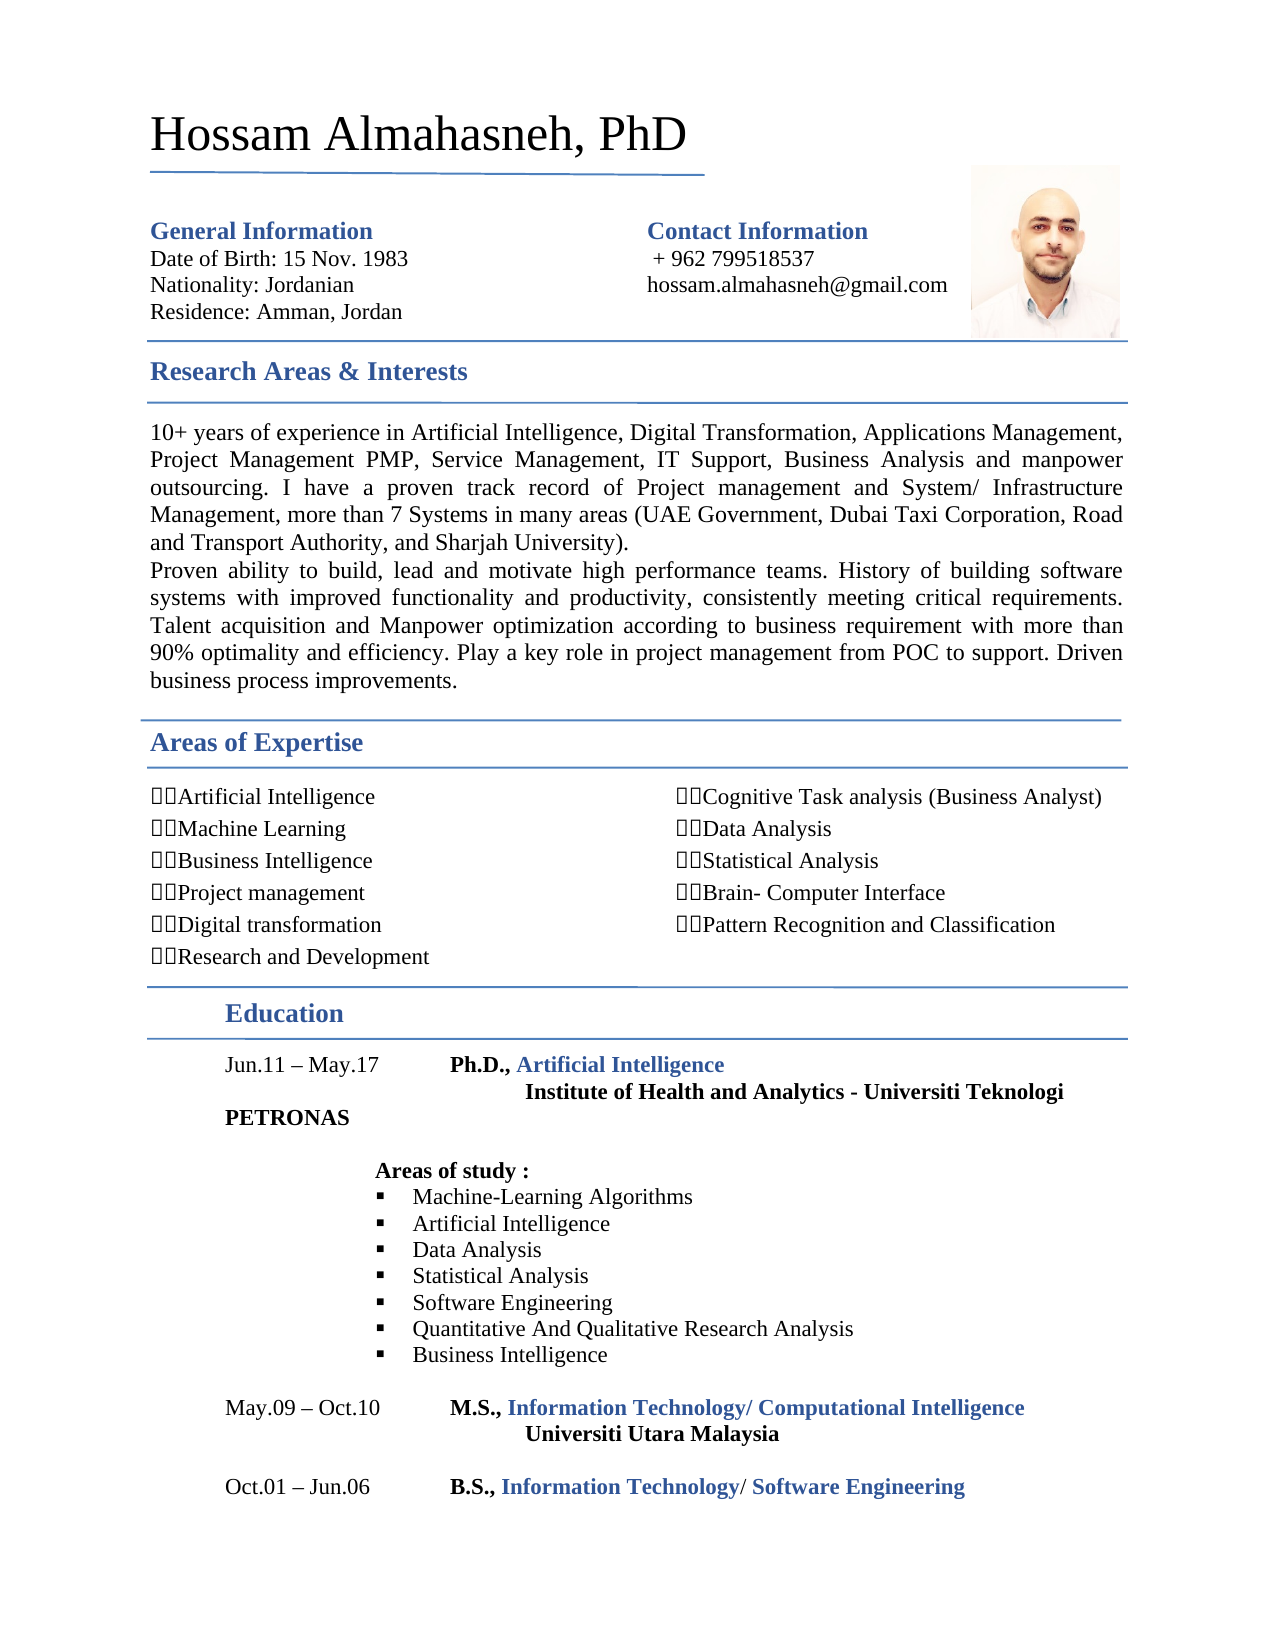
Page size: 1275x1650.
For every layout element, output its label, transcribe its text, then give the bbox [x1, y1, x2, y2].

text Digital transformation [150, 908, 600, 939]
text Data Analysis [675, 812, 1125, 843]
text Hossam Almahasneh, PhD [150, 104, 1125, 161]
text Universiti Utara Malaysia [225, 1420, 1066, 1447]
list Business Intelligence [375, 1341, 1065, 1368]
text Brain- Computer Interface [675, 876, 1125, 907]
picture [971, 165, 1122, 338]
text Areas of study : [375, 1157, 1066, 1183]
list Statistical Analysis [375, 1262, 1065, 1289]
list Machine-Learning Algorithms [375, 1183, 1065, 1209]
text General Information [150, 216, 600, 245]
text Areas of Expertise [150, 726, 1134, 757]
list Artificial Intelligence [375, 1209, 1065, 1236]
list Data Analysis [375, 1236, 1065, 1262]
text Project management [150, 876, 600, 907]
text Education [225, 997, 1134, 1028]
text Proven ability to build, lead and motivate high performance teams. History of building software systems with improved functionality and productivity, consistently meeting critical requirements. Talent acquisition and Manpower optimization according to business requirement with more than 90% optimality and efficiency. Play a key role in project management from POC to support. Driven business process improvements. [150, 556, 1125, 694]
text Oct.01 – Jun.06 B.S., Information Technology/ Software Engineering [225, 1473, 1134, 1499]
text Institute of Health and Analytics - Universiti Teknologi PETRONAS [225, 1078, 1066, 1131]
text Statistical Analysis [675, 844, 1125, 875]
text Business Intelligence [150, 844, 600, 875]
text Residence: Amman, Jordan [150, 298, 600, 324]
text Research and Development [150, 940, 600, 971]
text Artificial Intelligence [150, 780, 600, 812]
list Quantitative And Qualitative Research Analysis [375, 1315, 1065, 1341]
text + 962 799518537 [647, 245, 971, 271]
text Cognitive Task analysis (Business Analyst) [675, 780, 1125, 812]
text Nationality: Jordanian [150, 271, 600, 298]
text Machine Learning [150, 812, 600, 843]
text Research Areas & Interests [150, 355, 1125, 386]
text Contact Information [647, 216, 971, 245]
text Jun.11 – May.17 Ph.D., Artificial Intelligence [225, 1051, 1134, 1078]
text Pattern Recognition and Classification [675, 908, 1125, 939]
text 10+ years of experience in Artificial Intelligence, Digital Transformation, Applications Management, Project Management PMP, Service Management, IT Support, Business Analysis and manpower outsourcing. I have a proven track record of Project management and System/ Infrastructure Management, more than 7 Systems in many areas (UAE Government, Dubai Taxi Corporation, Road and Transport Authority, and Sharjah University). [150, 418, 1125, 556]
text hossam.almahasneh@gmail.com [647, 272, 971, 298]
text May.09 – Oct.10 M.S., Information Technology/ Computational Intelligence [225, 1394, 1134, 1420]
text Date of Birth: 15 Nov. 1983 [150, 245, 600, 271]
list Software Engineering [375, 1289, 1065, 1315]
